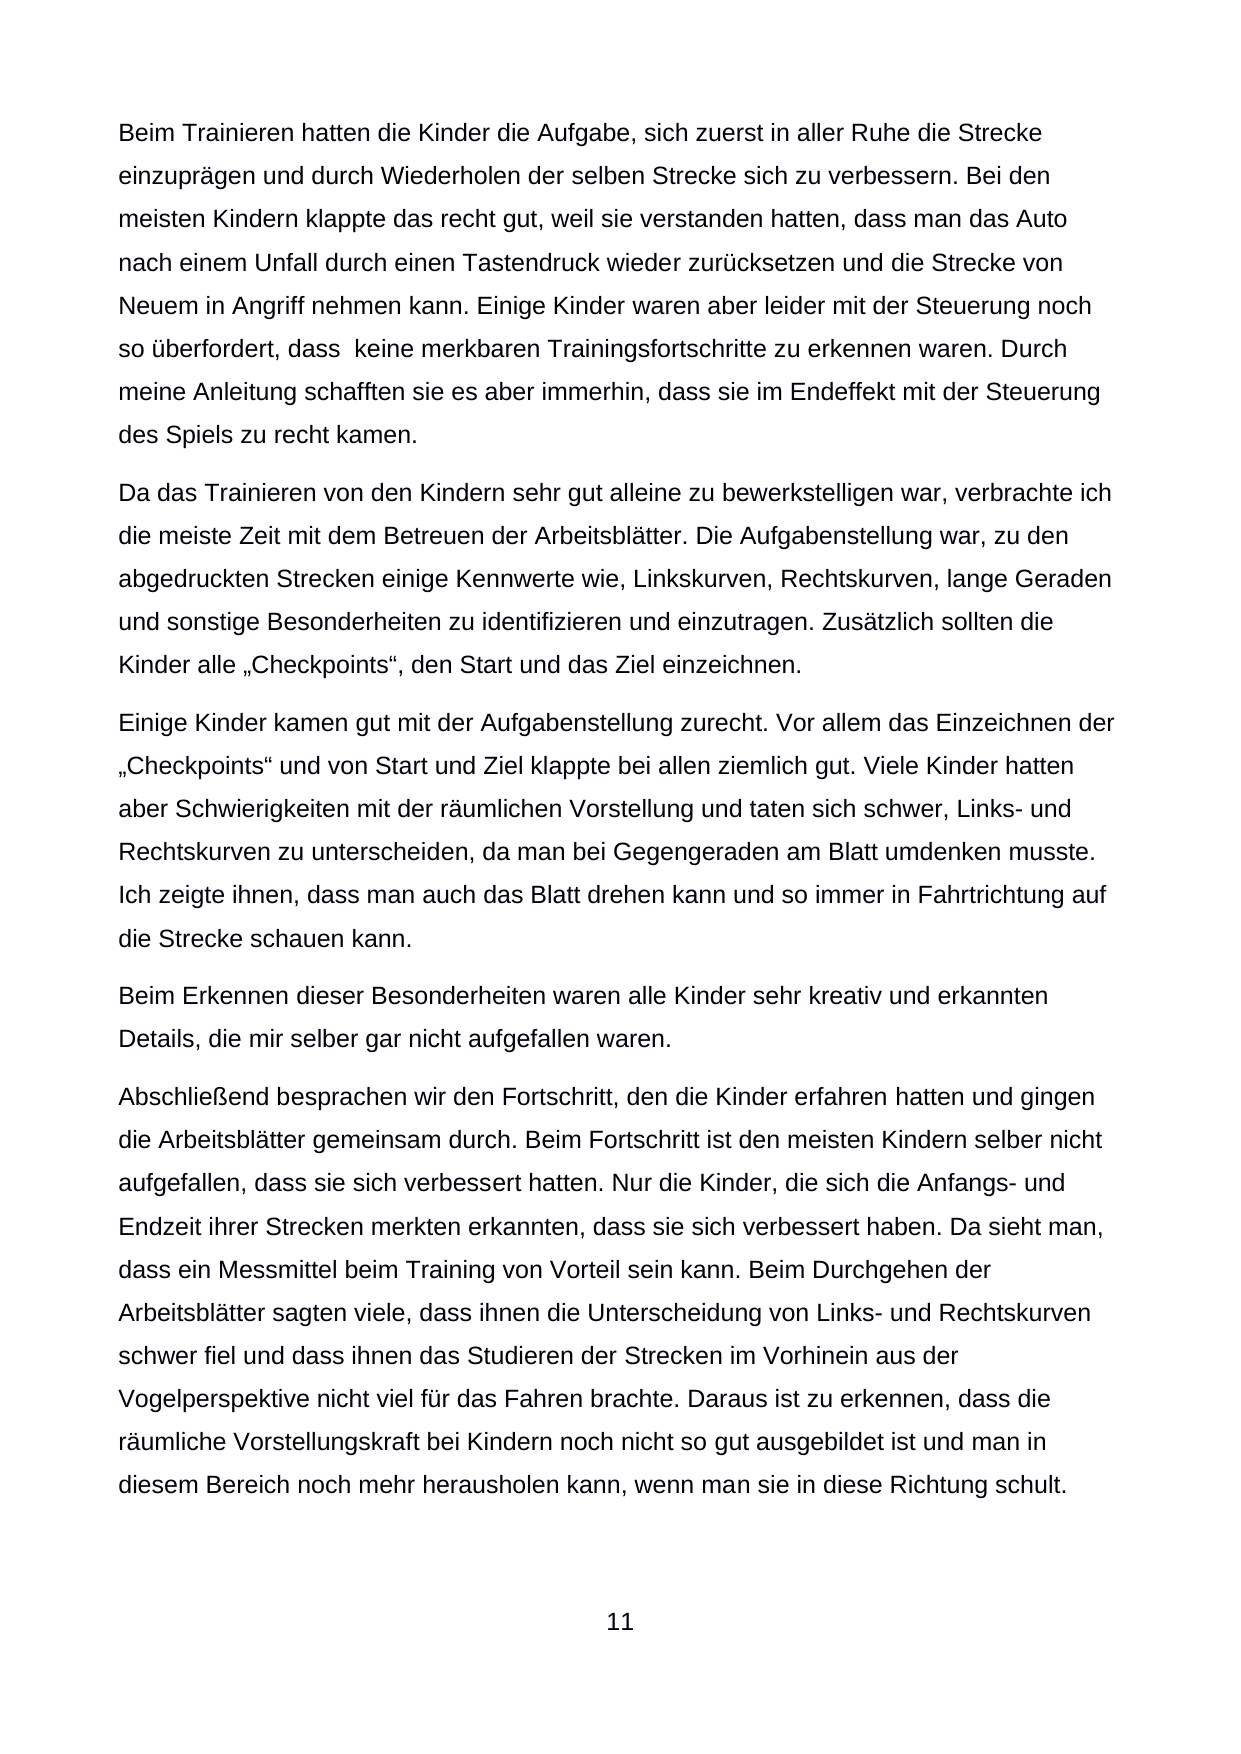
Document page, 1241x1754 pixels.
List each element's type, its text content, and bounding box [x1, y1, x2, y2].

text Beim Trainieren hatten die Kinder die Aufgabe, sich zuerst in aller Ruhe die Strecke einzuprägen und durch Wiederholen der selben Strecke sich zu verbessern. Bei den meisten Kindern klappte das recht gut, weil sie verstanden hatten, dass man das Auto nach einem Unfall durch einen Tastendruck wieder zurücksetzen und die Strecke von Neuem in Angriff nehmen kann. Einige Kinder waren aber leider mit der Steuerung noch so überfordert, dass keine merkbaren Trainingsfortschritte zu erkennen waren. Durch meine Anleitung schafften sie es aber immerhin, dass sie im Endeffekt mit der Steuerung des Spiels zu recht kamen. [118, 118, 1122, 449]
text Abschließend besprachen wir den Fortschritt, den die Kinder erfahren hatten und gingen die Arbeitsblätter gemeinsam durch. Beim Fortschritt ist den meisten Kindern selber nicht aufgefallen, dass sie sich verbessert hatten. Nur die Kinder, die sich die Anfangs- und Endzeit ihrer Strecken merkten erkannten, dass sie sich verbessert haben. Da sieht man, dass ein Messmittel beim Training von Vorteil sein kann. Beim Durchgehen der Arbeitsblätter sagten viele, dass ihnen die Unterscheidung von Links- und Rechtskurven schwer fiel und dass ihnen das Studieren der Strecken im Vorhinein aus der Vogelperspektive nicht viel für das Fahren brachte. Daraus ist zu erkennen, dass die räumliche Vorstellungskraft bei Kindern noch nicht so gut ausgebildet ist und man in diesem Bereich noch mehr herausholen kann, wenn man sie in diese Richtung schult. [118, 1082, 1122, 1499]
text Beim Erkennen dieser Besonderheiten waren alle Kinder sehr kreativ und erkannten Details, die mir selber gar nicht aufgefallen waren. [118, 981, 1122, 1053]
text Einige Kinder kamen gut mit der Aufgabenstellung zurecht. Vor allem das Einzeichnen der „Checkpoints“ und von Start und Ziel klappte bei allen ziemlich gut. Viele Kinder hatten aber Schwierigkeiten mit der räumlichen Vorstellung und taten sich schwer, Links- und Rechtskurven zu unterscheiden, da man bei Gegengeraden am Blatt umdenken musste. Ich zeigte ihnen, dass man auch das Blatt drehen kann und so immer in Fahrtrichtung auf die Strecke schauen kann. [118, 708, 1122, 952]
text Da das Trainieren von den Kindern sehr gut alleine zu bewerkstelligen war, verbrachte ich die meiste Zeit mit dem Betreuen der Arbeitsblätter. Die Aufgabenstellung war, zu den abgedruckten Strecken einige Kennwerte wie, Linkskurven, Rechtskurven, lange Geraden und sonstige Besonderheiten zu identifizieren und einzutragen. Zusätzlich sollten die Kinder alle „Checkpoints“, den Start und das Ziel einzeichnen. [118, 478, 1122, 679]
